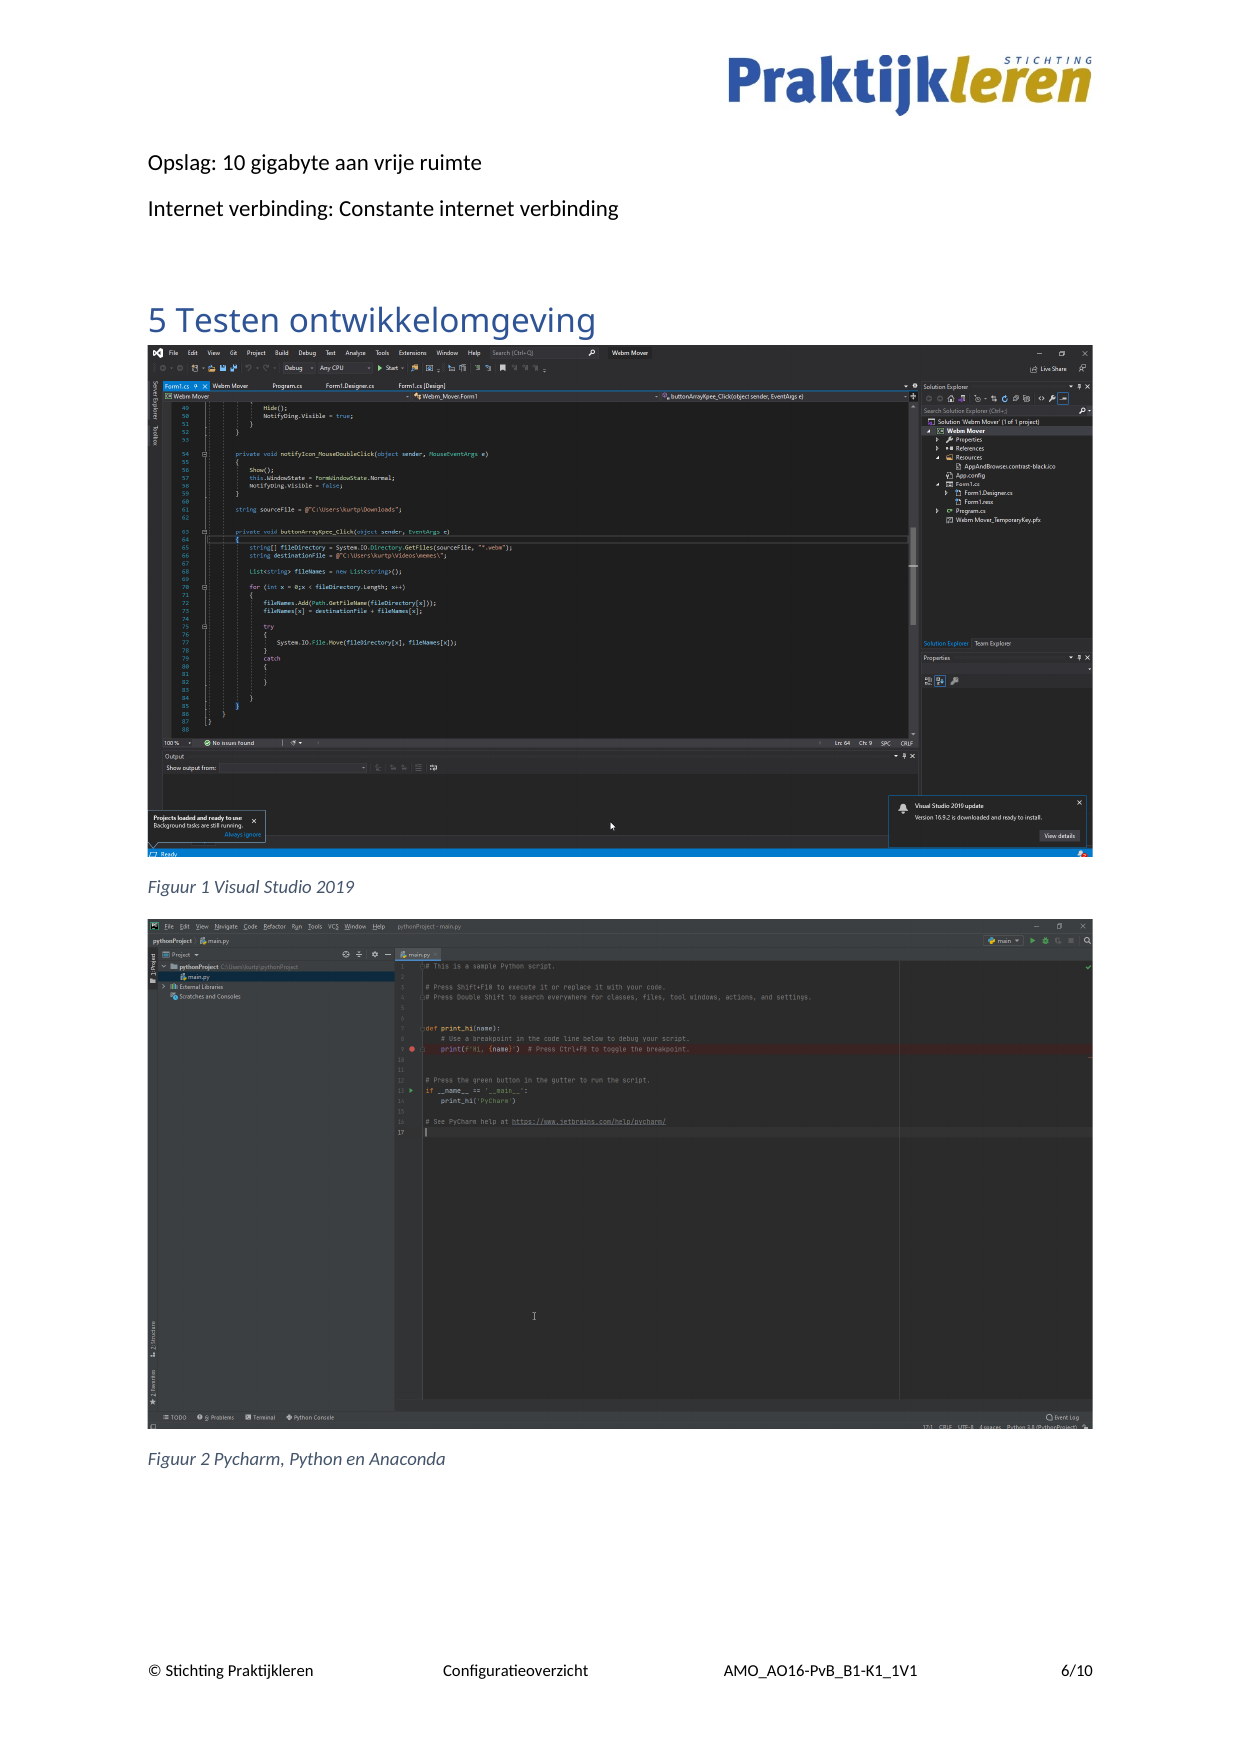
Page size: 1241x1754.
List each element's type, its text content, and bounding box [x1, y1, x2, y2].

picture [147, 345, 1093, 857]
picture [728, 55, 1092, 116]
text Internet verbinding: Constante internet verbinding [148, 194, 1093, 222]
text Opslag: 10 gigabyte aan vrije ruimte [148, 148, 1093, 176]
text Figuur 2 Pycharm, Python en Anaconda [148, 1447, 1093, 1470]
text Figuur 1 Visual Studio 2019 [148, 875, 1093, 898]
picture [147, 919, 1093, 1429]
subtitle 5 Testen ontwikkelomgeving [148, 297, 1093, 342]
